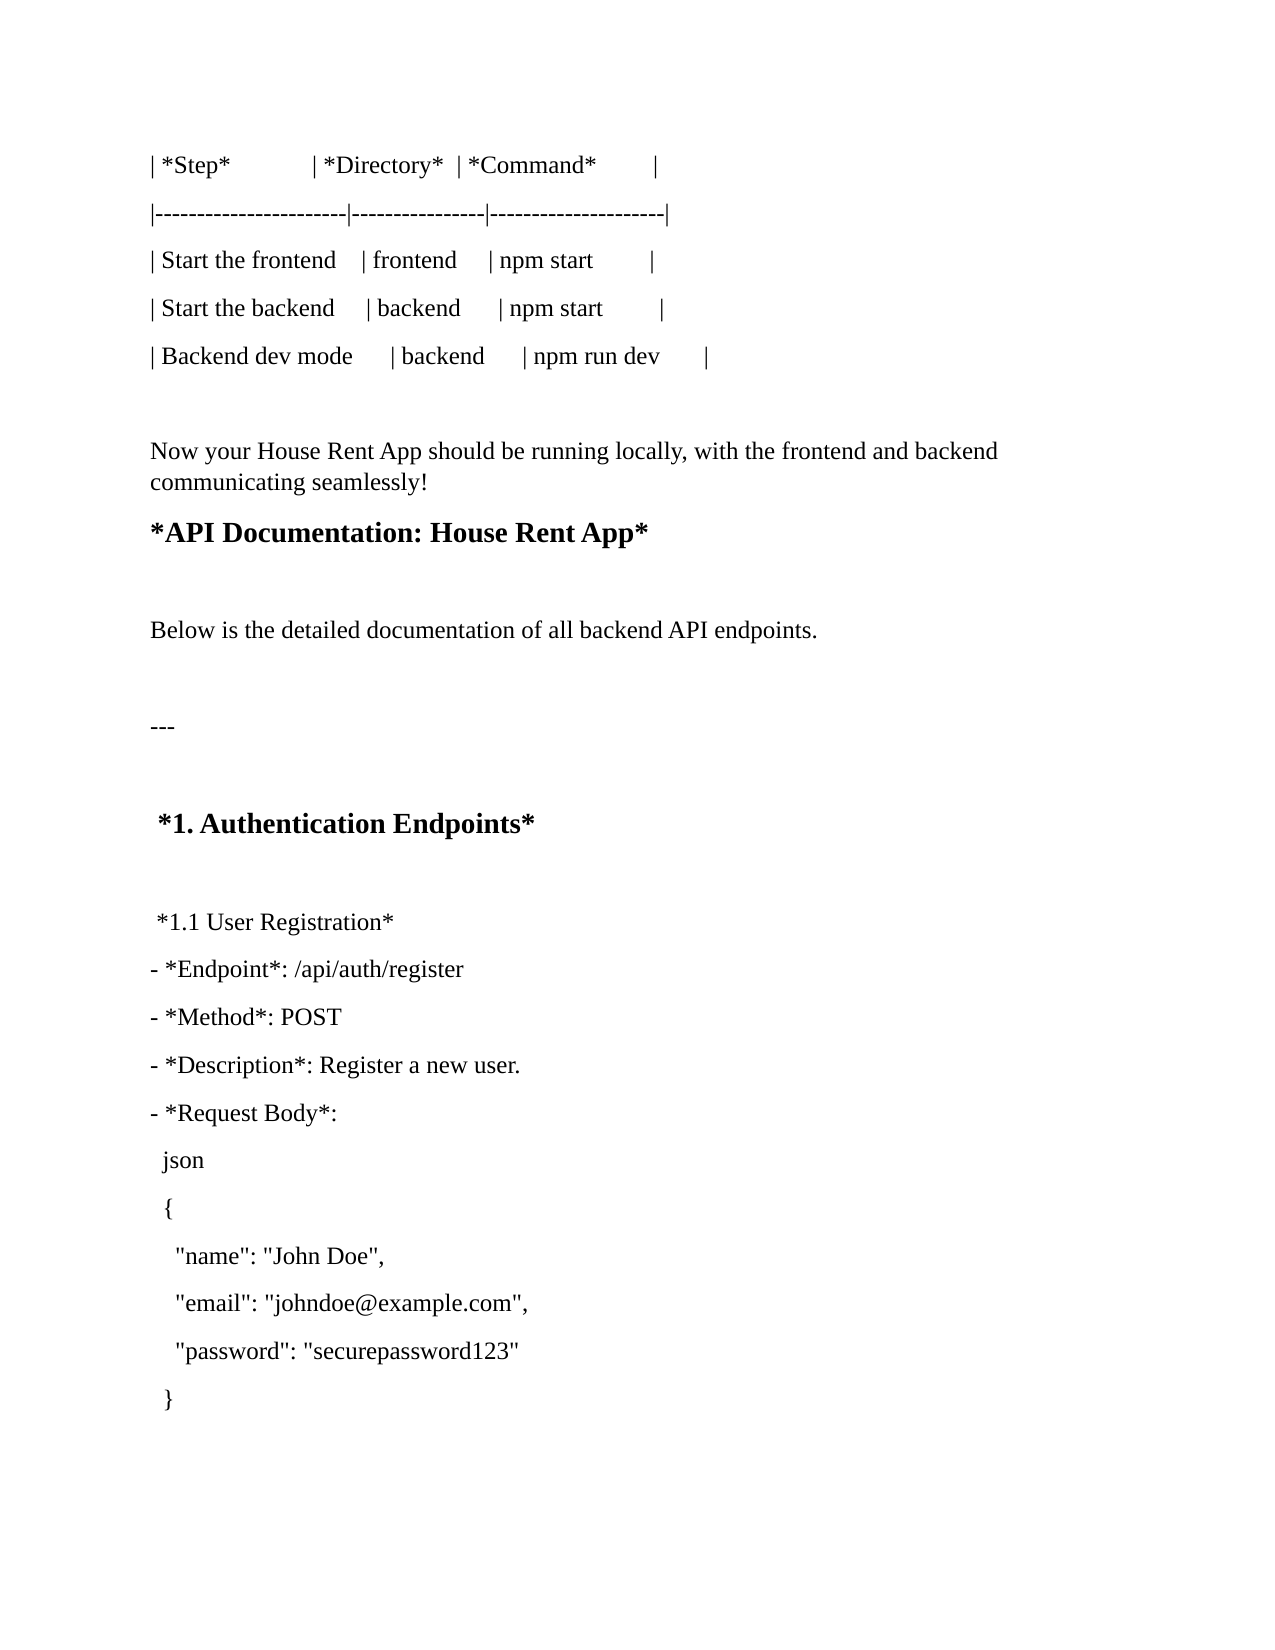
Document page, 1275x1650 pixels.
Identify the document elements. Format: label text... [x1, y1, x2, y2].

text *1.1 User Registration* [150, 907, 1125, 936]
text | *Step* | *Directory* | *Command* | [150, 150, 1125, 179]
text - *Request Body*: [150, 1098, 1125, 1126]
text --- [150, 711, 1125, 740]
text { [150, 1193, 1125, 1222]
text | Start the backend | backend | npm start | [150, 293, 1125, 322]
text | Start the frontend | frontend | npm start | [150, 245, 1125, 274]
text json [150, 1145, 1125, 1174]
text *API Documentation: House Rent App* [150, 515, 1125, 548]
text "password": "securepassword123" [150, 1336, 1125, 1365]
text - *Description*: Register a new user. [150, 1050, 1125, 1079]
text "email": "johndoe@example.com", [150, 1288, 1125, 1317]
text |-----------------------|----------------|---------------------| [150, 198, 1125, 226]
text } [150, 1384, 1125, 1413]
text - *Endpoint*: /api/auth/register [150, 954, 1125, 983]
text | Backend dev mode | backend | npm run dev | [150, 341, 1125, 369]
text *1. Authentication Endpoints* [150, 806, 1125, 840]
text Below is the detailed documentation of all backend API endpoints. [150, 616, 1125, 644]
text Now your House Rent App should be running locally, with the frontend and backend communicating seamlessly! [150, 436, 1125, 496]
text - *Method*: POST [150, 1002, 1125, 1031]
text "name": "John Doe", [150, 1241, 1125, 1269]
